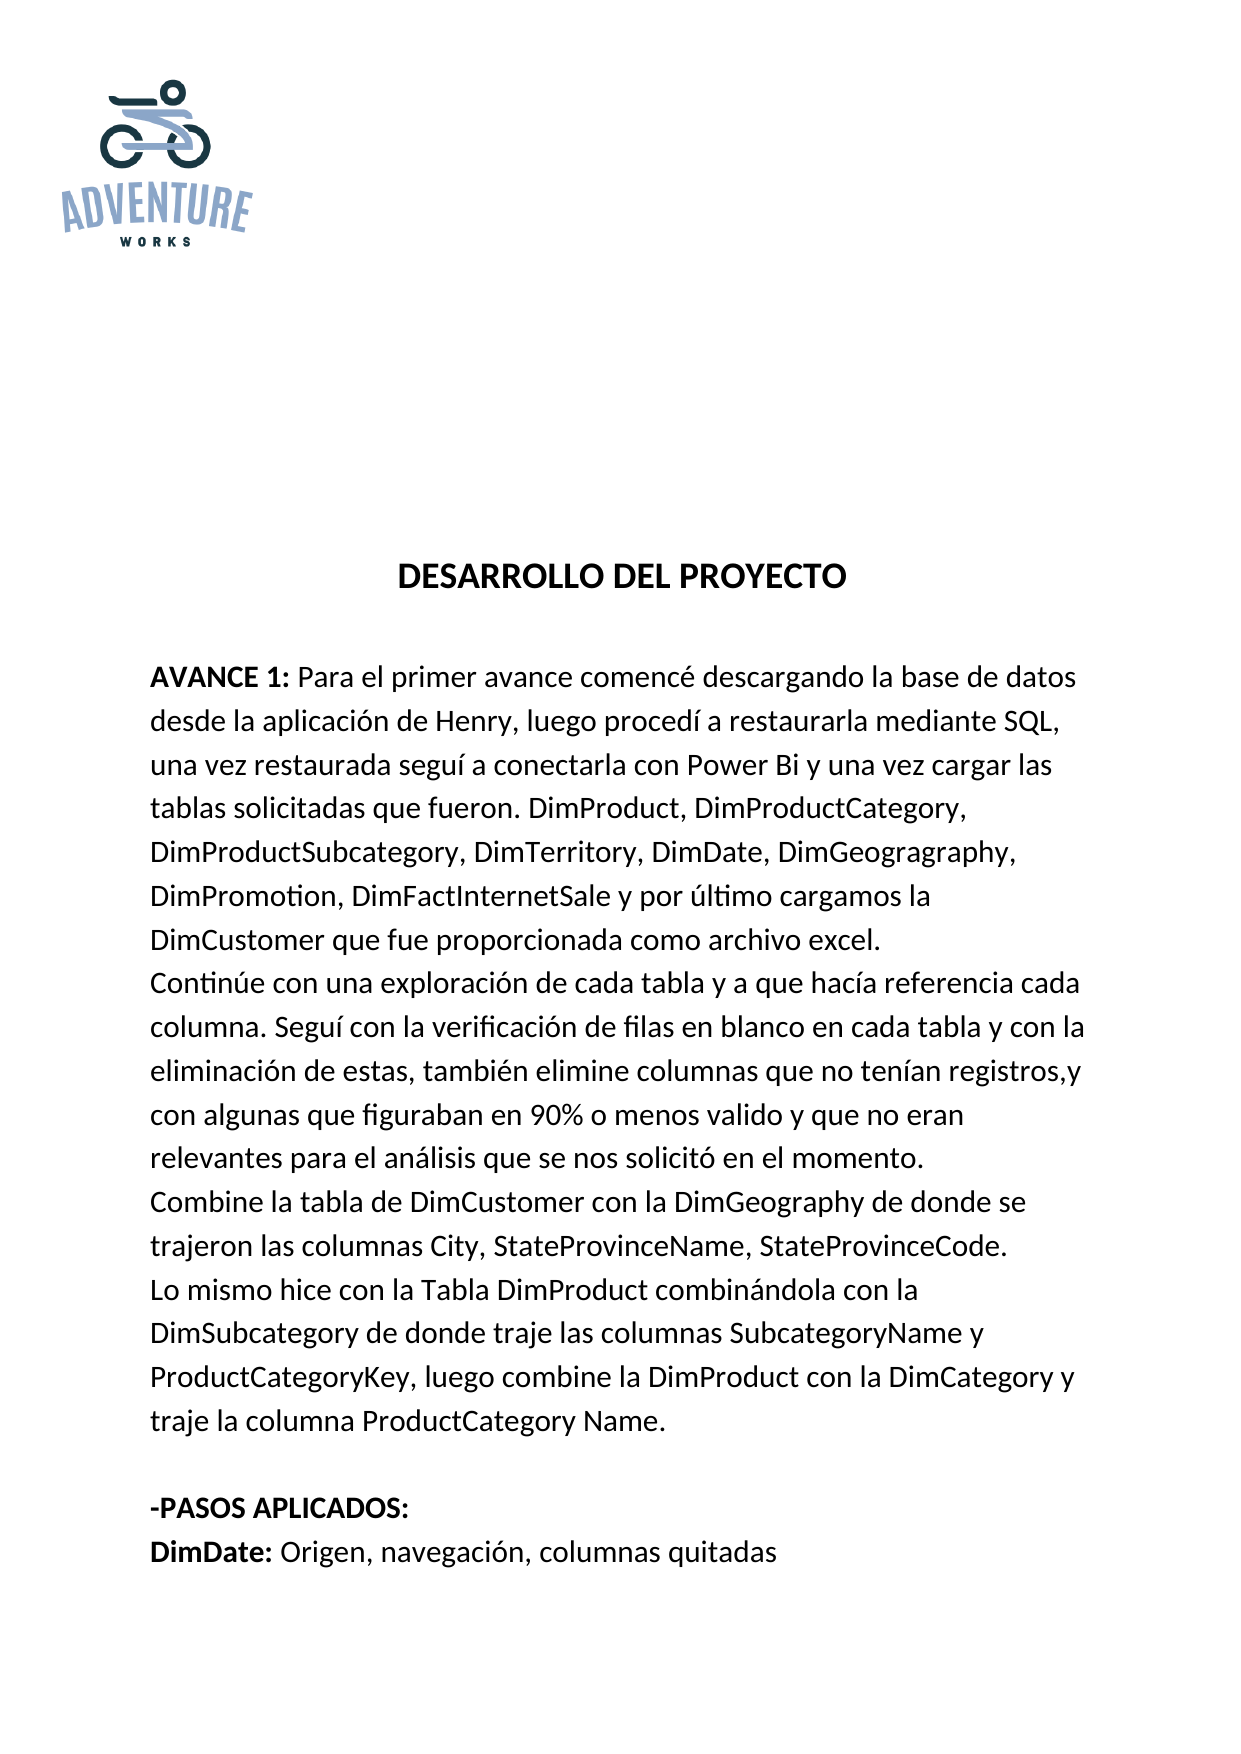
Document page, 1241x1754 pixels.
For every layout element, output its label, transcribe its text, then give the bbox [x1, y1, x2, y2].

text DESARROLLO DEL PROYECTO [150, 552, 1094, 598]
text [150, 657, 1094, 1570]
picture [12, 23, 298, 309]
